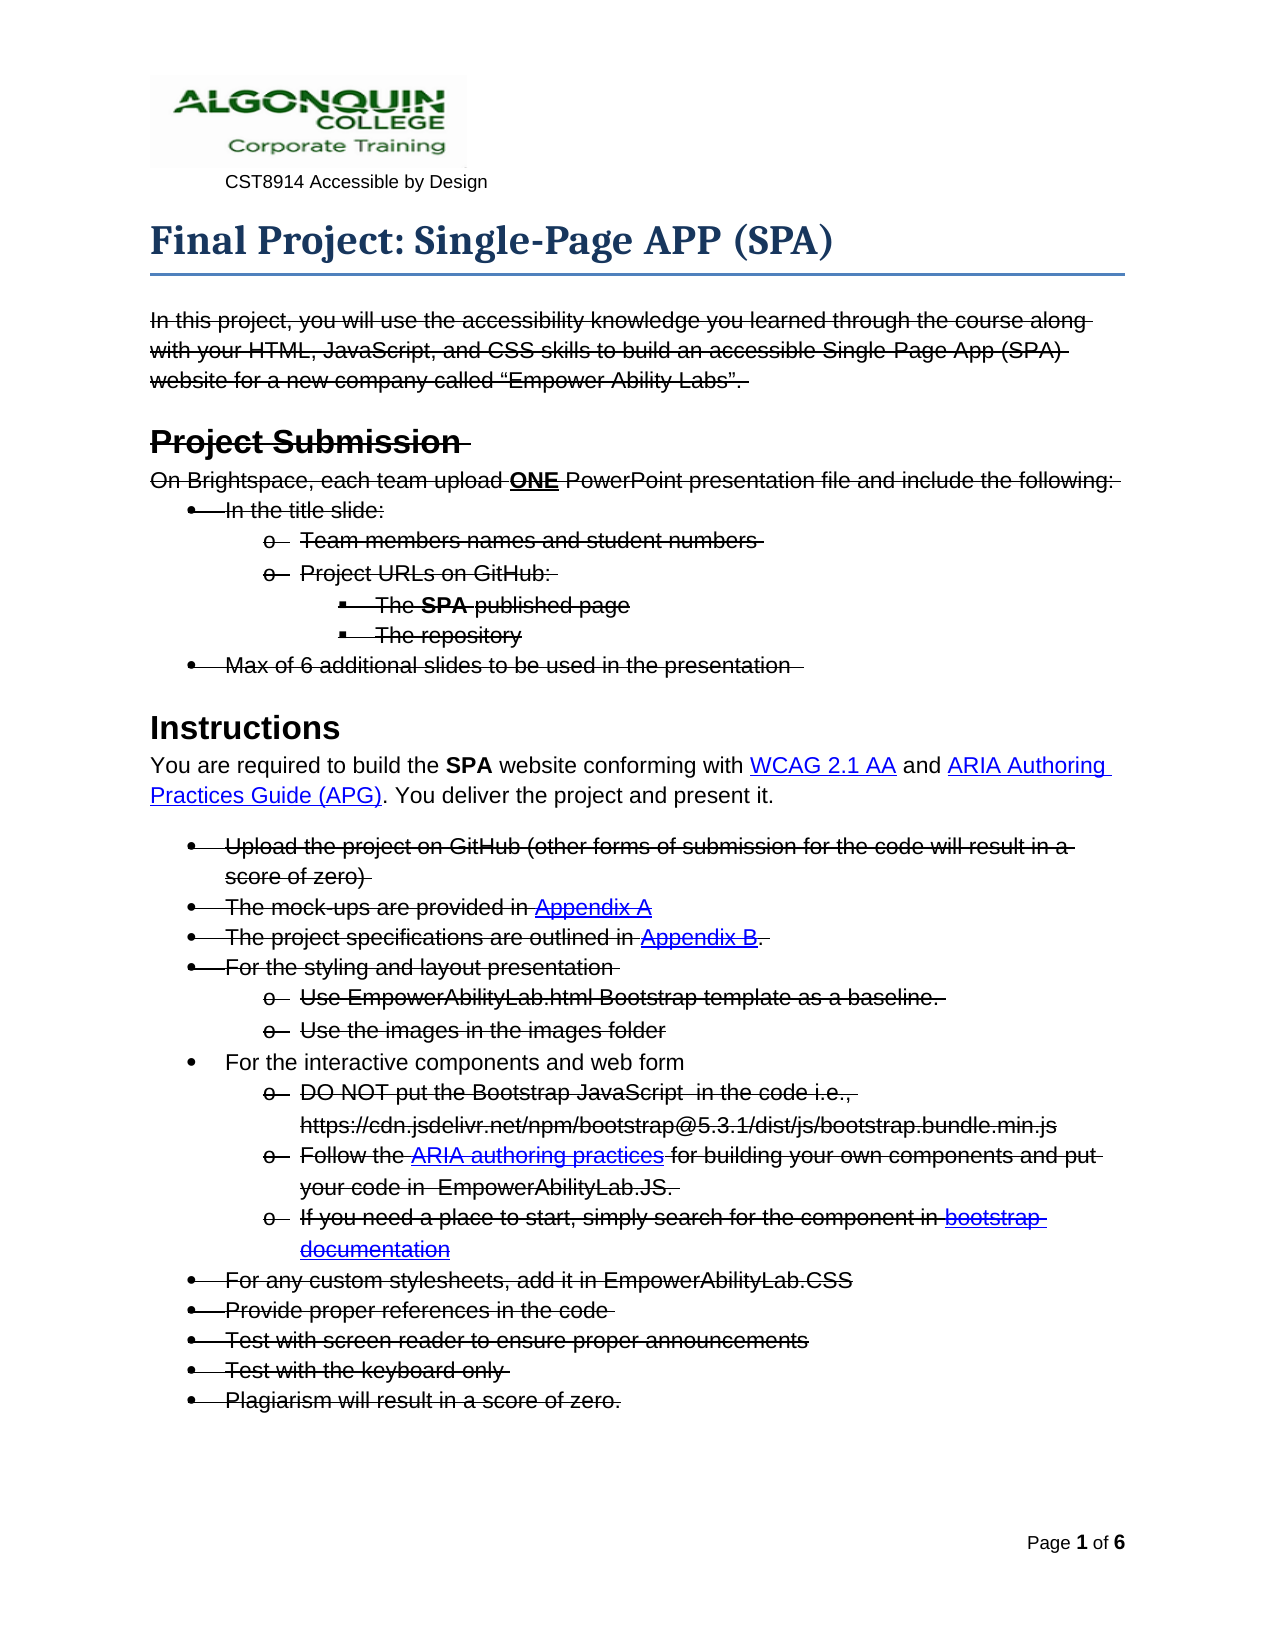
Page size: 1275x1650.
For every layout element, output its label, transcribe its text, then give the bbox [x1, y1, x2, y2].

picture [150, 75, 468, 168]
list The mock-ups are provided in Appendix A [187, 893, 1125, 920]
list Plagiarism will result in a score of zero. [187, 1387, 1125, 1414]
text On Brightspace, each team upload ONE PowerPoint presentation file and include the following: [150, 467, 1125, 493]
list For the styling and layout presentation [187, 954, 1125, 980]
text In this project, you will use the accessibility knowledge you learned through the course along with your HTML, JavaScript, and CSS skills to build an accessible Single-Page App (SPA) website for a new company called “Empower Ability Labs”. [150, 307, 1125, 394]
list DO NOT put the Bootstrap JavaScript in the code i.e., https://cdn.jsdelivr.net/npm/bootstrap@5.3.1/dist/js/bootstrap.bundle.min.js [262, 1079, 1125, 1138]
list Project URLs on GitHub: [262, 559, 1125, 588]
subtitle Project Submission [150, 422, 1125, 461]
list Follow the ARIA authoring practices for building your own components and put your code in EmpowerAbilityLab.JS. [262, 1142, 1125, 1200]
list Provide proper references in the code [187, 1297, 1125, 1323]
text You are required to build the SPA website conforming with WCAG 2.1 AA and ARIA Authoring Practices Guide (APG). You deliver the project and present it. [150, 752, 1125, 808]
list Max of 6 additional slides to be used in the presentation [187, 652, 1125, 679]
title Final Project: Single-Page APP (SPA) [150, 217, 1125, 273]
list Test with screen reader to ensure proper announcements [187, 1327, 1125, 1353]
list For any custom stylesheets, add it in EmpowerAbilityLab.CSS [187, 1267, 1125, 1293]
list Use the images in the images folder [262, 1017, 1125, 1045]
list Upload the project on GitHub (other forms of submission for the code will result in a score of zero) [187, 833, 1125, 890]
list In the title slide: [187, 497, 1125, 523]
list The repository [337, 622, 1125, 649]
list The project specifications are outlined in Appendix B. [187, 924, 1125, 950]
list Test with the keyboard only [187, 1357, 1125, 1383]
list Team members names and student numbers [262, 527, 1125, 555]
list Use EmpowerAbilityLab.html Bootstrap template as a baseline. [262, 984, 1125, 1012]
list The SPA published page [337, 592, 1125, 618]
subtitle Instructions [150, 708, 1125, 746]
list If you need a place to start, simply search for the component in bootstrap documentation [262, 1204, 1125, 1263]
list For the interactive components and web form [187, 1049, 1125, 1076]
